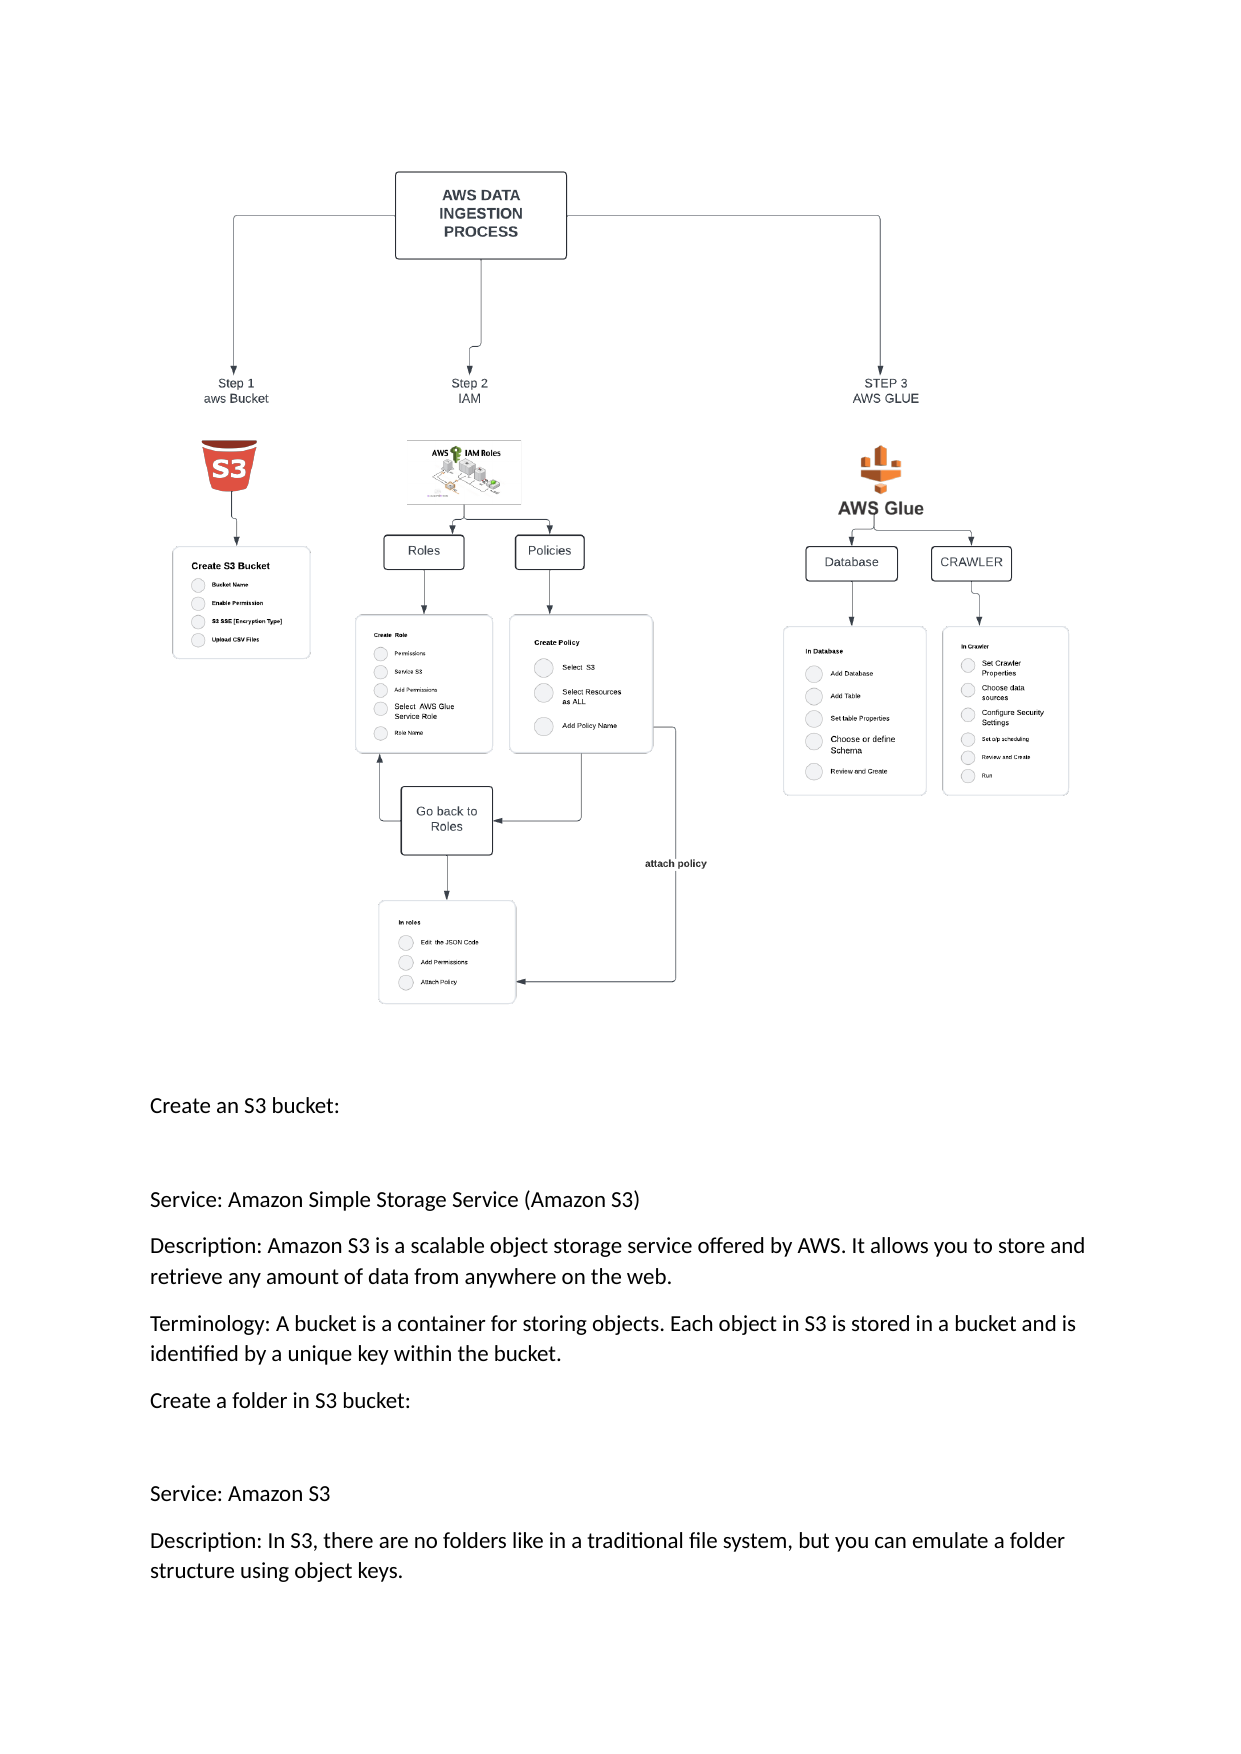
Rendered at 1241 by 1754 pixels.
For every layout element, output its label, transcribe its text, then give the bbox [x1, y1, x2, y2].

picture [150, 150, 1091, 1026]
text Create a folder in S3 bucket: [150, 1386, 1090, 1414]
text Service: Amazon Simple Storage Service (Amazon S3) [150, 1185, 1090, 1213]
text Service: Amazon S3 [150, 1479, 1090, 1507]
text Description: Amazon S3 is a scalable object storage service offered by AWS. It allows you to store and retrieve any amount of data from anywhere on the web. [150, 1232, 1090, 1290]
text Description: In S3, there are no folders like in a traditional file system, but you can emulate a folder structure using object keys. [150, 1526, 1090, 1584]
text Create an S3 bucket: [150, 1091, 1090, 1119]
text Terminology: A bucket is a container for storing objects. Each object in S3 is stored in a bucket and is identified by a unique key within the bucket. [150, 1309, 1090, 1367]
